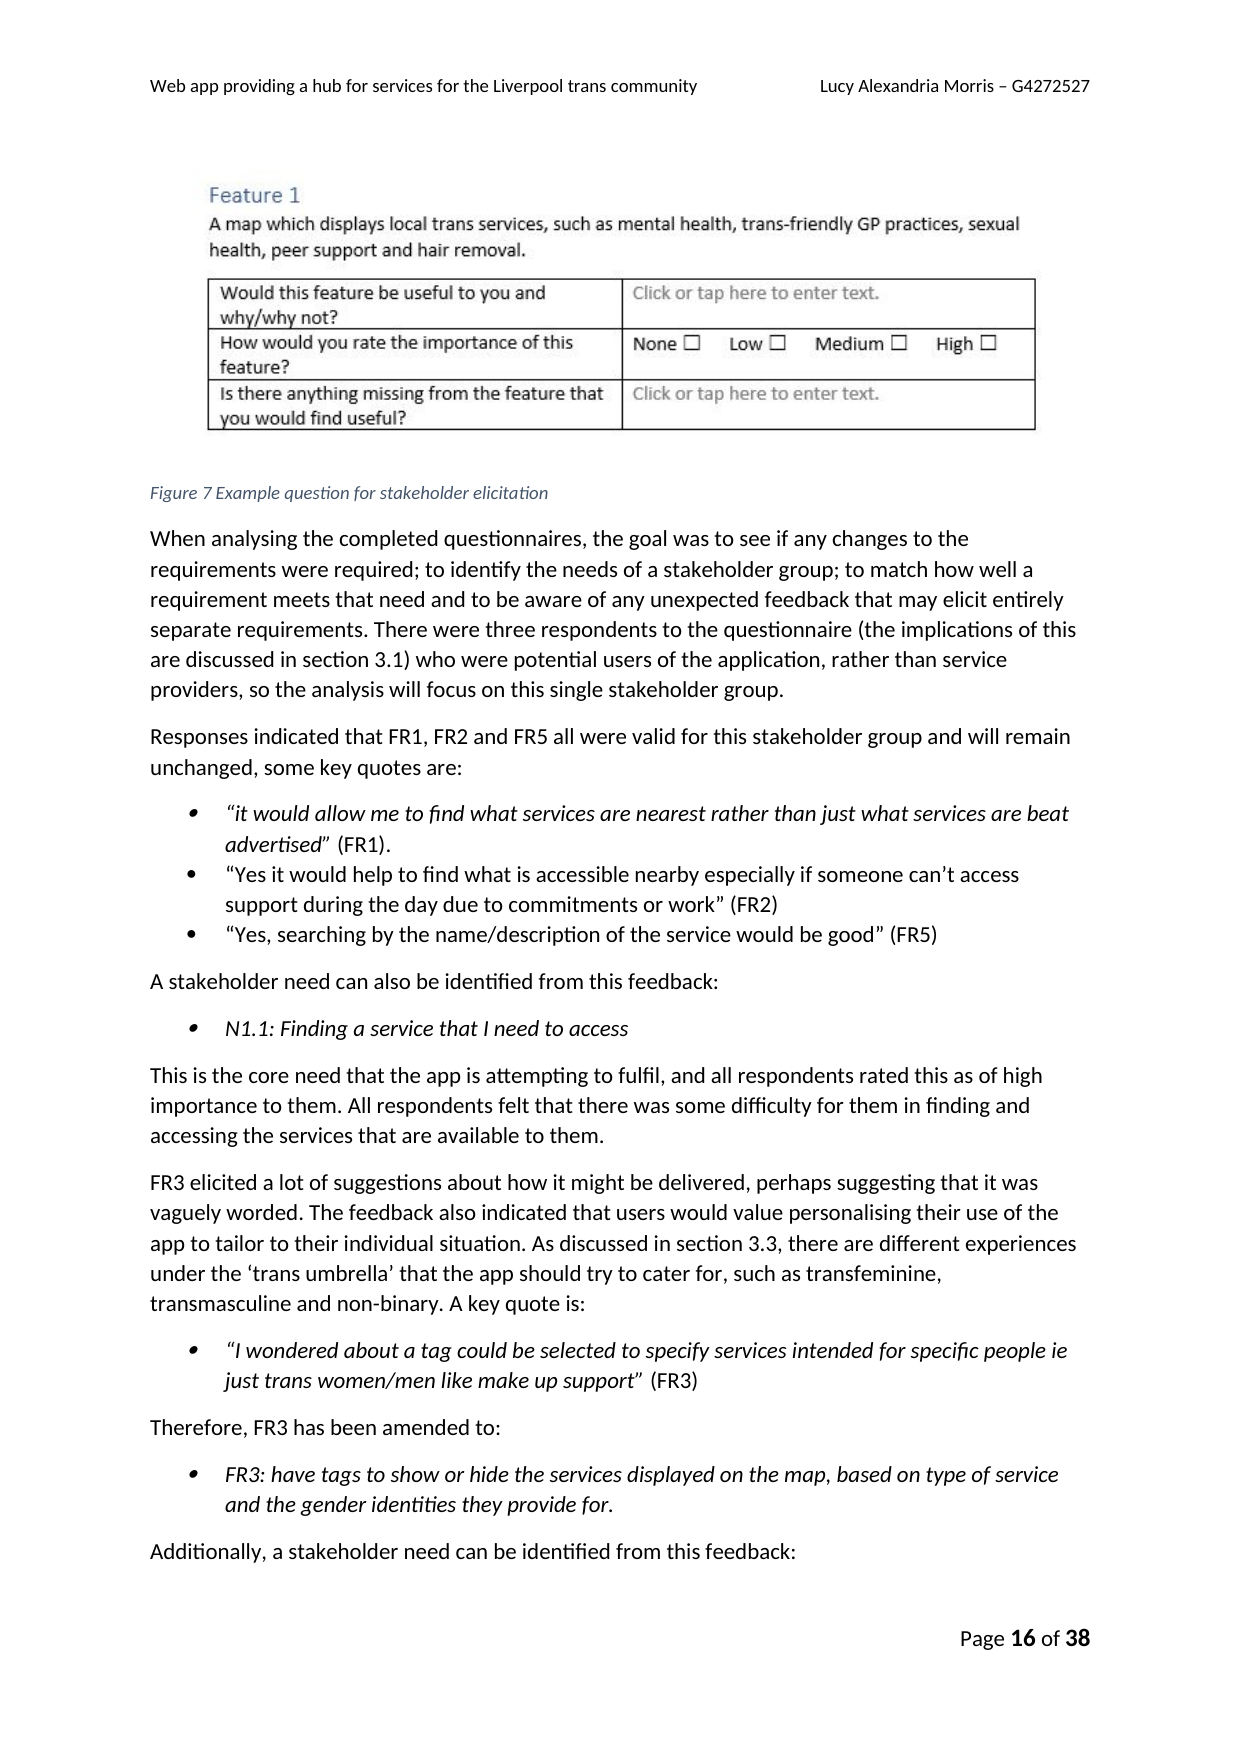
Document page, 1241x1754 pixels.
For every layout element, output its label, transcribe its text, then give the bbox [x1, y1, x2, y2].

list “Yes it would help to find what is accessible nearby especially if someone can’t access support during the day due to commitments or work” (FR2) [187, 860, 1090, 918]
list FR3: have tags to show or hide the services displayed on the map, based on type of service and the gender identities they provide for. [187, 1460, 1090, 1518]
text Therefore, FR3 has been amended to: [150, 1413, 1090, 1441]
list “it would allow me to find what services are nearest rather than just what services are beat advertised” (FR1). [187, 799, 1090, 858]
list N1.1: Finding a service that I need to access [187, 1014, 1090, 1042]
text This is the core need that the app is attempting to fulfil, and all respondents rated this as of high importance to them. All respondents felt that there was some difficulty for them in finding and accessing the services that are available to them. [150, 1061, 1090, 1149]
text Responses indicated that FR1, FR2 and FR5 all were valid for this stakeholder group and will remain unchanged, some key quotes are: [150, 722, 1090, 781]
text FR3 elicited a lot of suggestions about how it might be delivered, perhaps suggesting that it was vaguely worded. The feedback also indicated that users would value personalising their use of the app to tailor to their individual situation. As discussed in section 3.3, there are different experiences under the ‘trans umbrella’ that the app should try to cater for, such as transfeminine, transmasculine and non-binary. A key quote is: [150, 1168, 1090, 1317]
list “Yes, searching by the name/description of the service would be good” (FR5) [187, 920, 1090, 948]
text A stakeholder need can also be identified from this feedback: [150, 967, 1090, 995]
picture [150, 150, 1091, 462]
list “I wondered about a tag could be selected to specify services intended for specific people ie just trans women/men like make up support” (FR3) [187, 1336, 1090, 1394]
text When analysing the completed questionnaires, the goal was to see if any changes to the requirements were required; to identify the needs of a stakeholder group; to match how well a requirement meets that need and to be aware of any unexpected feedback that may elicit entirely separate requirements. There were three respondents to the questionnaire (the implications of this are discussed in section 3.1) who were potential users of the application, rather than service providers, so the analysis will focus on this single stakeholder group. [150, 524, 1090, 704]
text Additionally, a stakeholder need can be identified from this feedback: [150, 1537, 1090, 1565]
